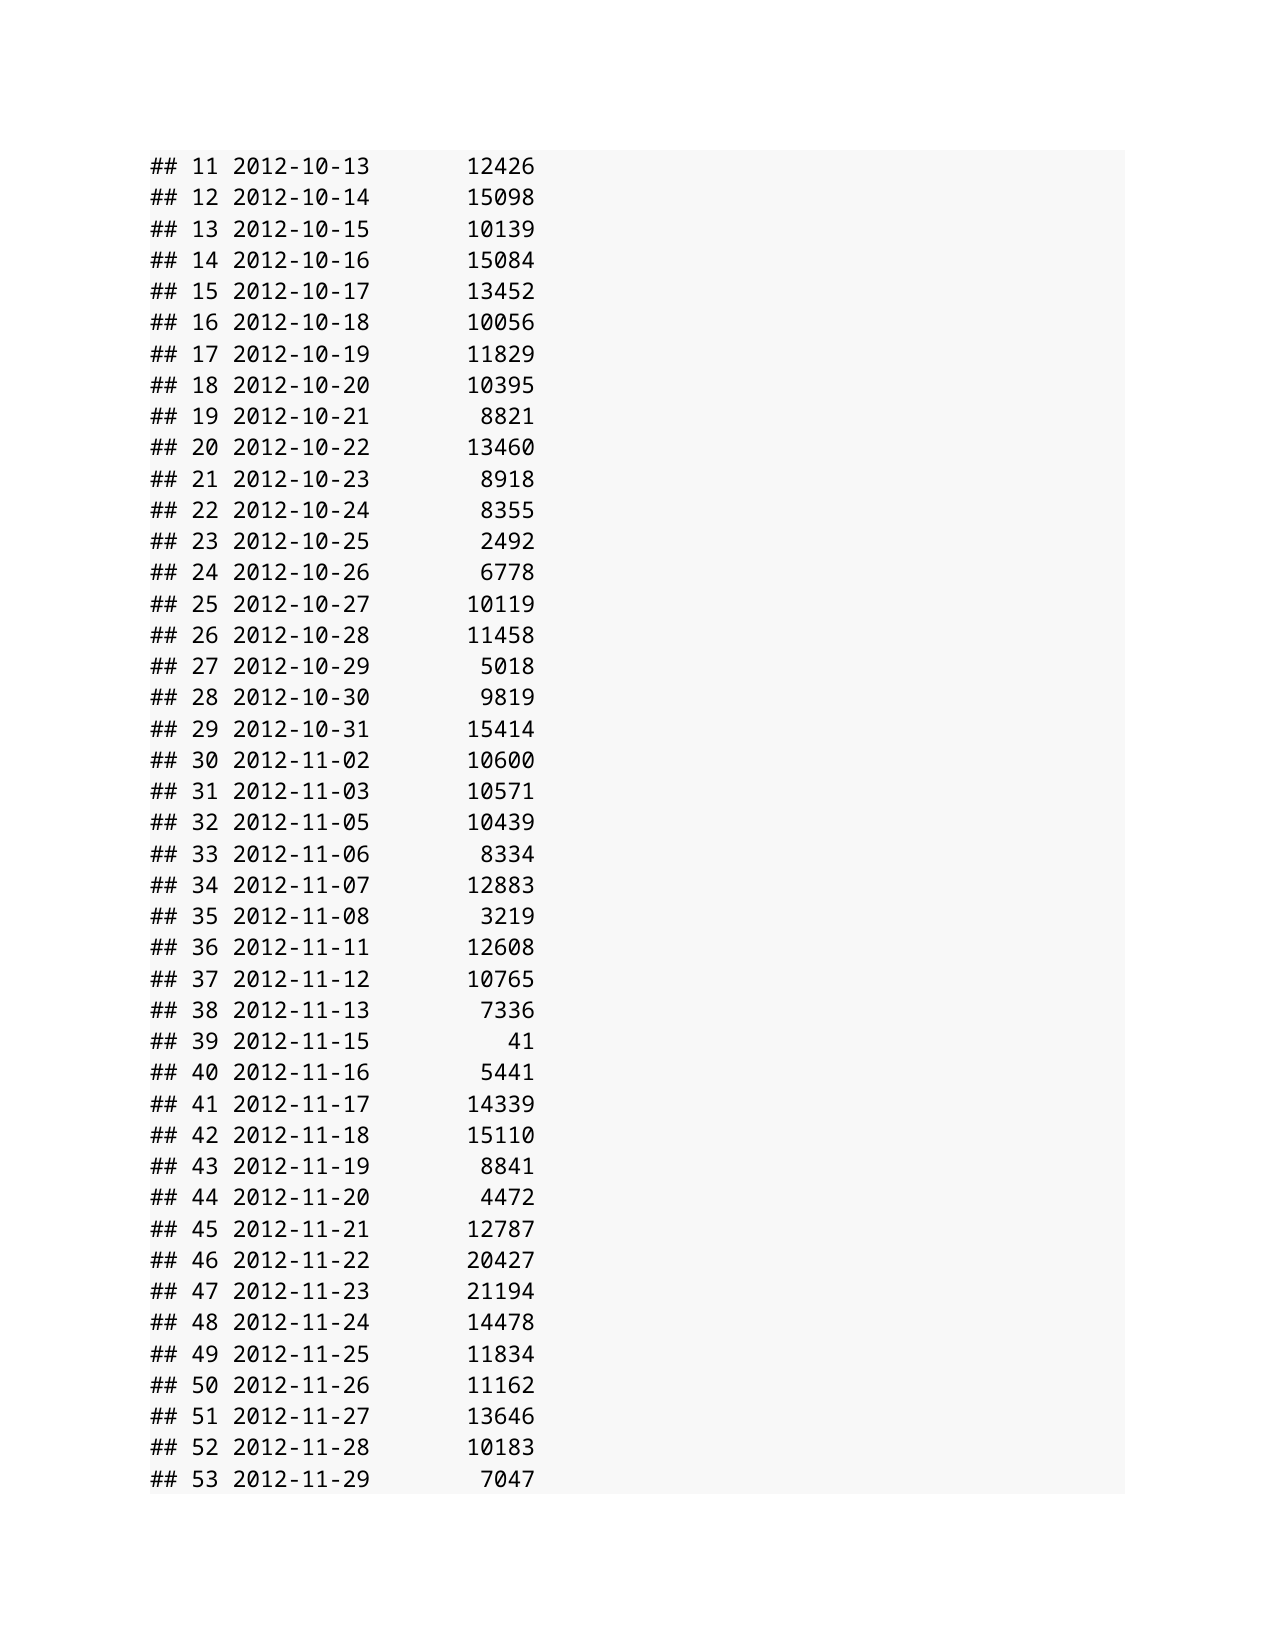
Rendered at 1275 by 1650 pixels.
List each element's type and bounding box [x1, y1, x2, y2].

text [150, 150, 1125, 1494]
